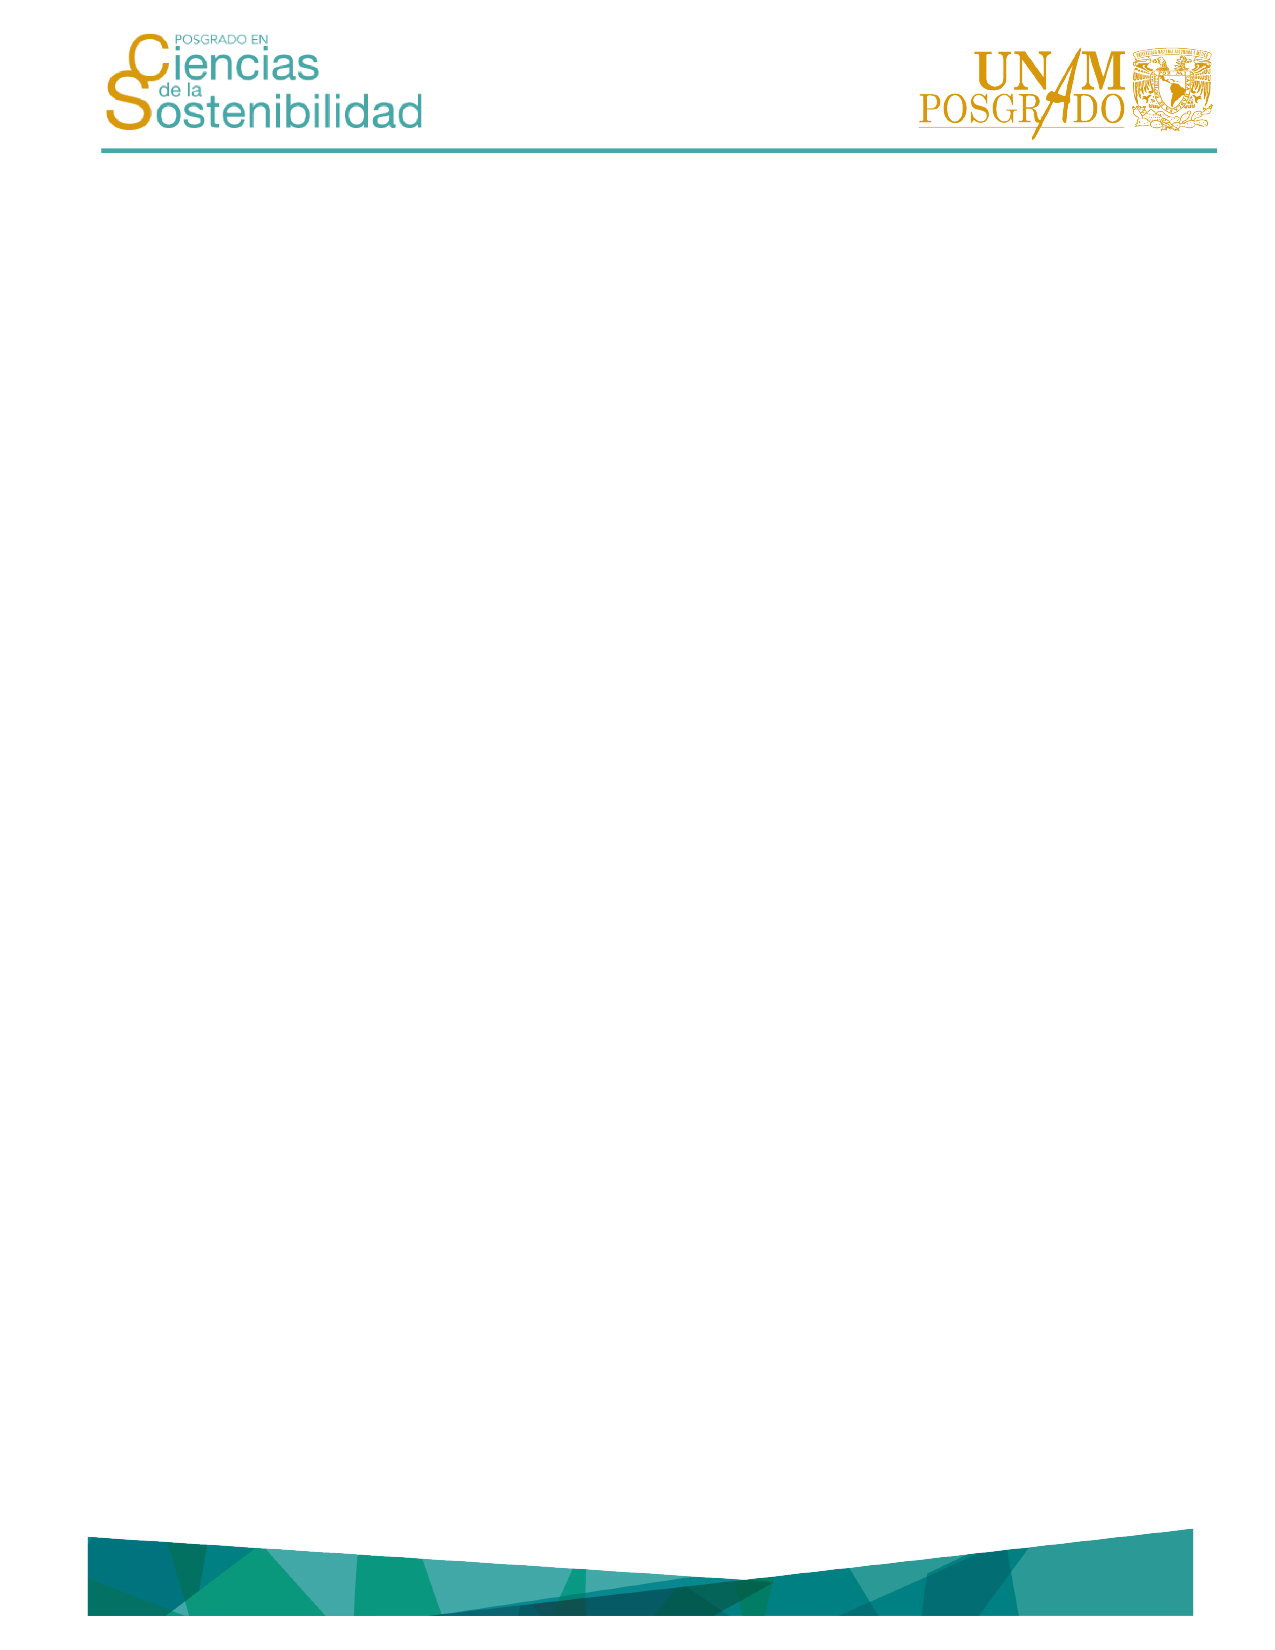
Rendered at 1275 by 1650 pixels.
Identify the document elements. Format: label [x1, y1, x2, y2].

picture [59, 8, 1259, 160]
picture [73, 1516, 1209, 1630]
